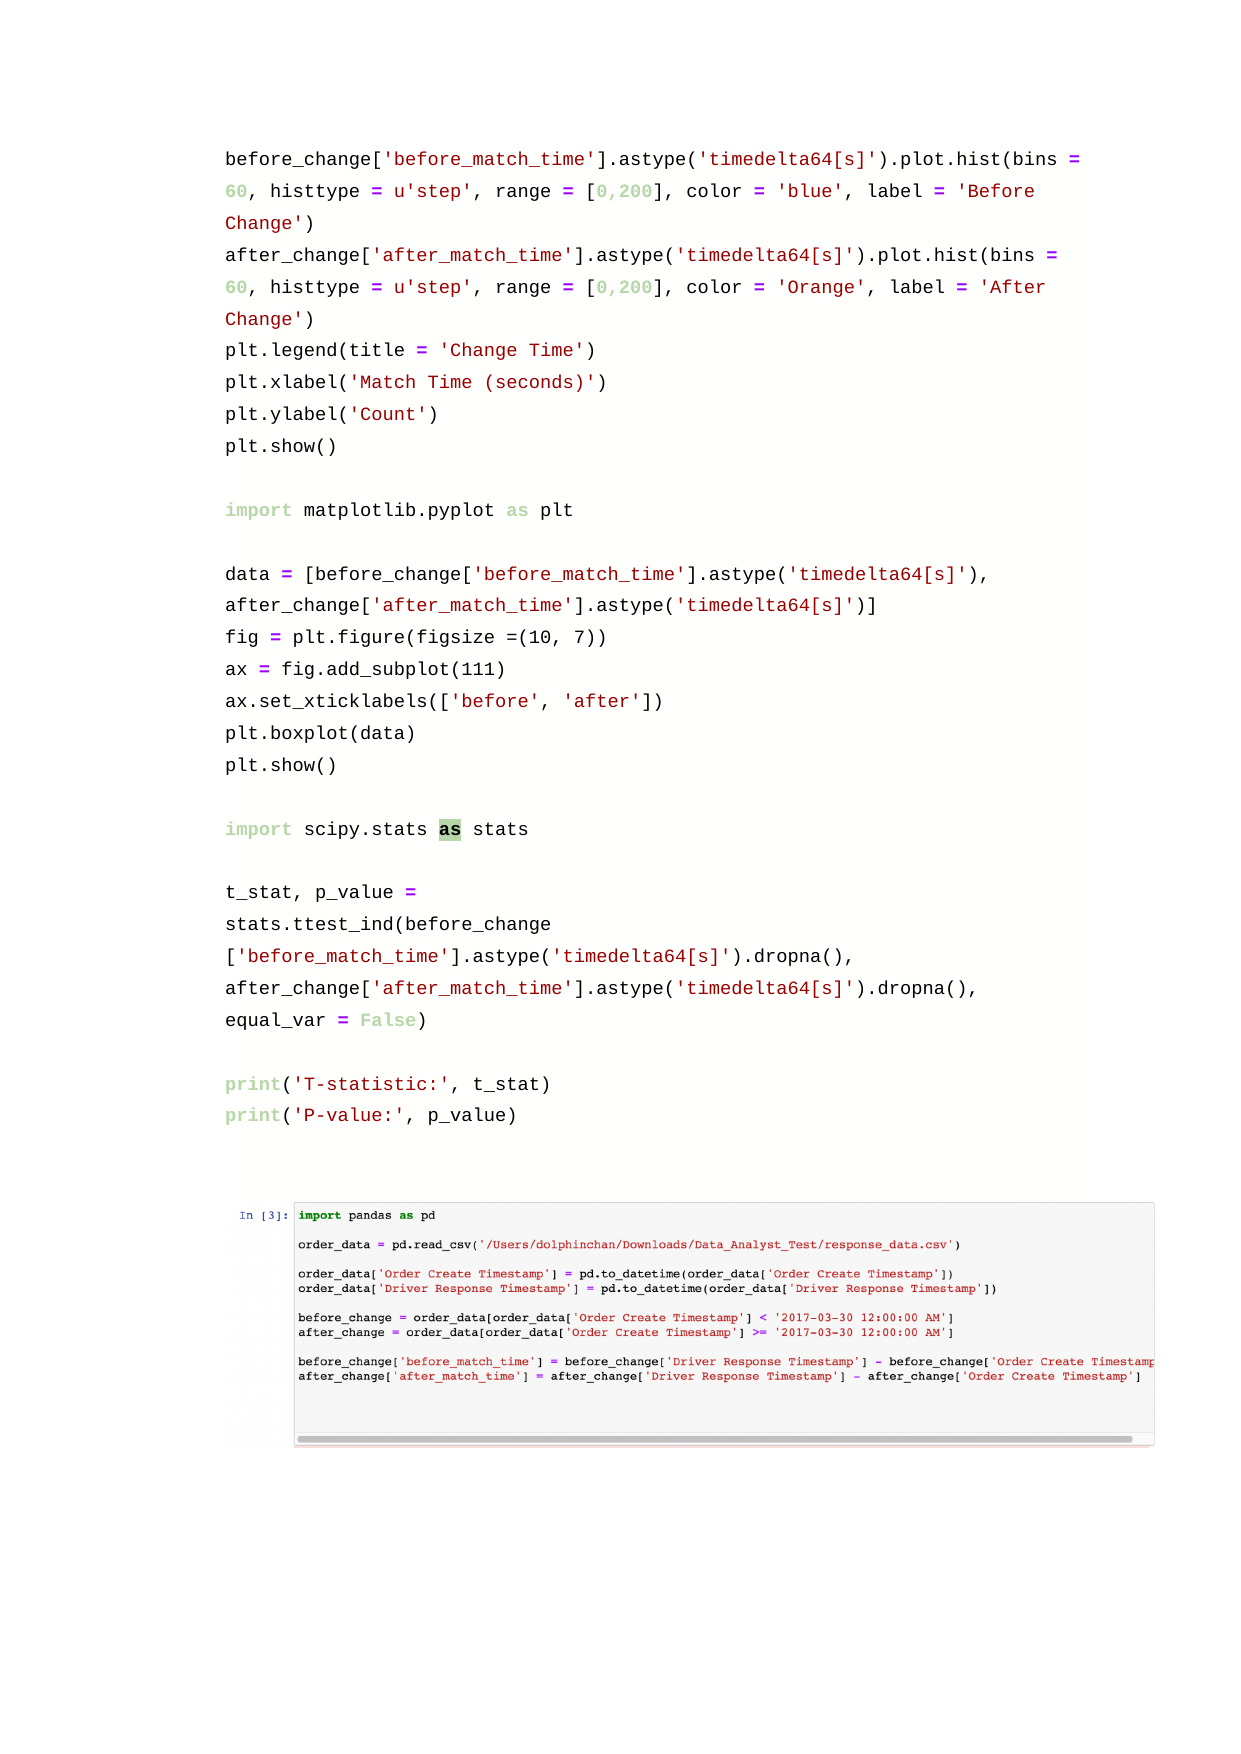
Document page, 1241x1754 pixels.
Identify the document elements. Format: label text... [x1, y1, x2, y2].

text plt.legend(title = 'Change Time') [225, 341, 1090, 362]
text fig = plt.figure(figsize =(10, 7)) [225, 628, 1090, 649]
text after_change['after_match_time'].astype('timedelta64[s]').plot.hist(bins = 60, histtype = u'step', range = [0,200], color = 'Orange', label = 'After Change') [225, 246, 1090, 331]
text print('P-value:', p_value) [225, 1106, 1090, 1127]
text ax.set_xticklabels(['before', 'after']) [225, 692, 1090, 713]
text import scipy.stats as stats [461, 819, 1090, 841]
text ax = fig.add_subplot(111) [225, 660, 1090, 681]
text plt.boxplot(data) [225, 724, 1090, 745]
text plt.ylabel('Count') [225, 405, 1090, 426]
text data = [before_change['before_match_time'].astype('timedelta64[s]'), after_change['after_match_time'].astype('timedelta64[s]')] [225, 564, 1090, 617]
text plt.show() [225, 756, 1090, 777]
text print('T-statistic:', t_stat) [225, 1074, 1090, 1096]
picture [225, 1201, 1166, 1448]
text t_stat, p_value = stats.ttest_ind(before_change['before_match_time'].astype('timedelta64[s]').dropna(), after_change['after_match_time'].astype('timedelta64[s]').dropna(), equal_var = False) [225, 883, 1090, 1032]
text import scipy.stats as stats [225, 819, 439, 841]
text plt.show() [225, 437, 1090, 458]
text import matplotlib.pyplot as plt [225, 501, 1090, 522]
text plt.xlabel('Match Time (seconds)') [225, 373, 1090, 394]
text before_change['before_match_time'].astype('timedelta64[s]').plot.hist(bins = 60, histtype = u'step', range = [0,200], color = 'blue', label = 'Before Change') [225, 150, 1090, 235]
